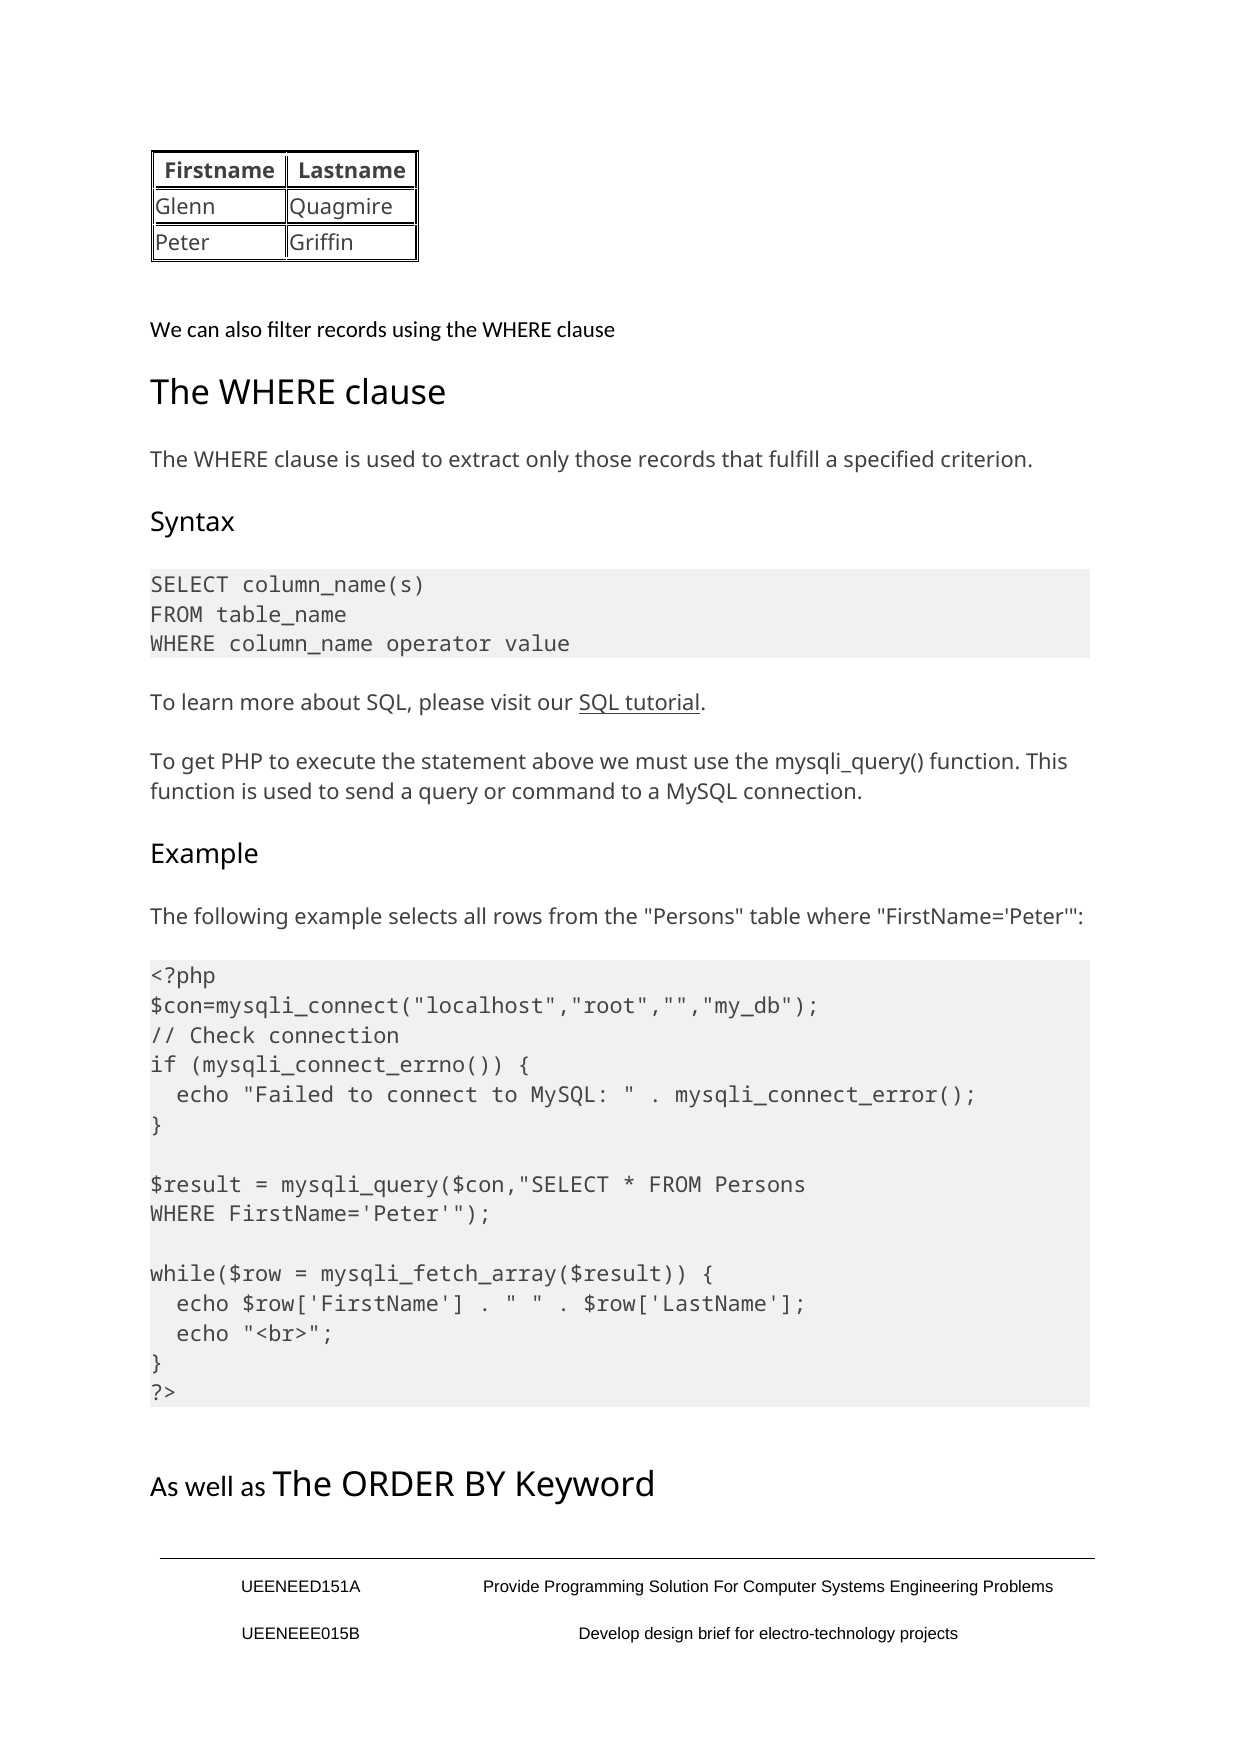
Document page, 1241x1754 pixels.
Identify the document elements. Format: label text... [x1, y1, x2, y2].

text To learn more about SQL, please visit our SQL tutorial. [150, 687, 1090, 717]
table_cell Griffin [287, 222, 416, 258]
text The WHERE clause is used to extract only those records that fulfill a specified criterion. [150, 444, 1090, 473]
text Syntax [150, 503, 1090, 539]
table_header Firstname [154, 153, 287, 186]
text The following example selects all rows from the "Persons" table where "FirstName='Peter'": [150, 901, 1090, 931]
text As well as The ORDER BY Keyword [150, 1460, 1090, 1507]
text To get PHP to execute the statement above we must use the mysqli_query() function. This function is used to send a query or command to a MySQL connection. [150, 746, 1090, 806]
table_cell Quagmire [288, 186, 416, 222]
table_cell Peter [154, 222, 287, 258]
text <?php $con=mysqli_connect("localhost","root","","my_db"); // Check connection if (mysqli_connect_errno()) { echo "Failed to connect to MySQL: " . mysqli_connect_error(); } $result = mysqli_query($con,"SELECT * FROM Persons WHERE FirstName='Peter'"); while($row = mysqli_fetch_array($result)) { echo $row['FirstName'] . " " . $row['LastName']; echo "<br>"; } ?> [150, 960, 1090, 1407]
text We can also filter records using the WHERE clause [150, 315, 1090, 343]
text The WHERE clause [150, 368, 1090, 414]
table_header Lastname [287, 153, 415, 186]
text SELECT column_name(s) FROM table_name WHERE column_name operator value [150, 569, 1090, 658]
table_cell Glenn [154, 186, 285, 222]
text Example [150, 835, 1090, 872]
